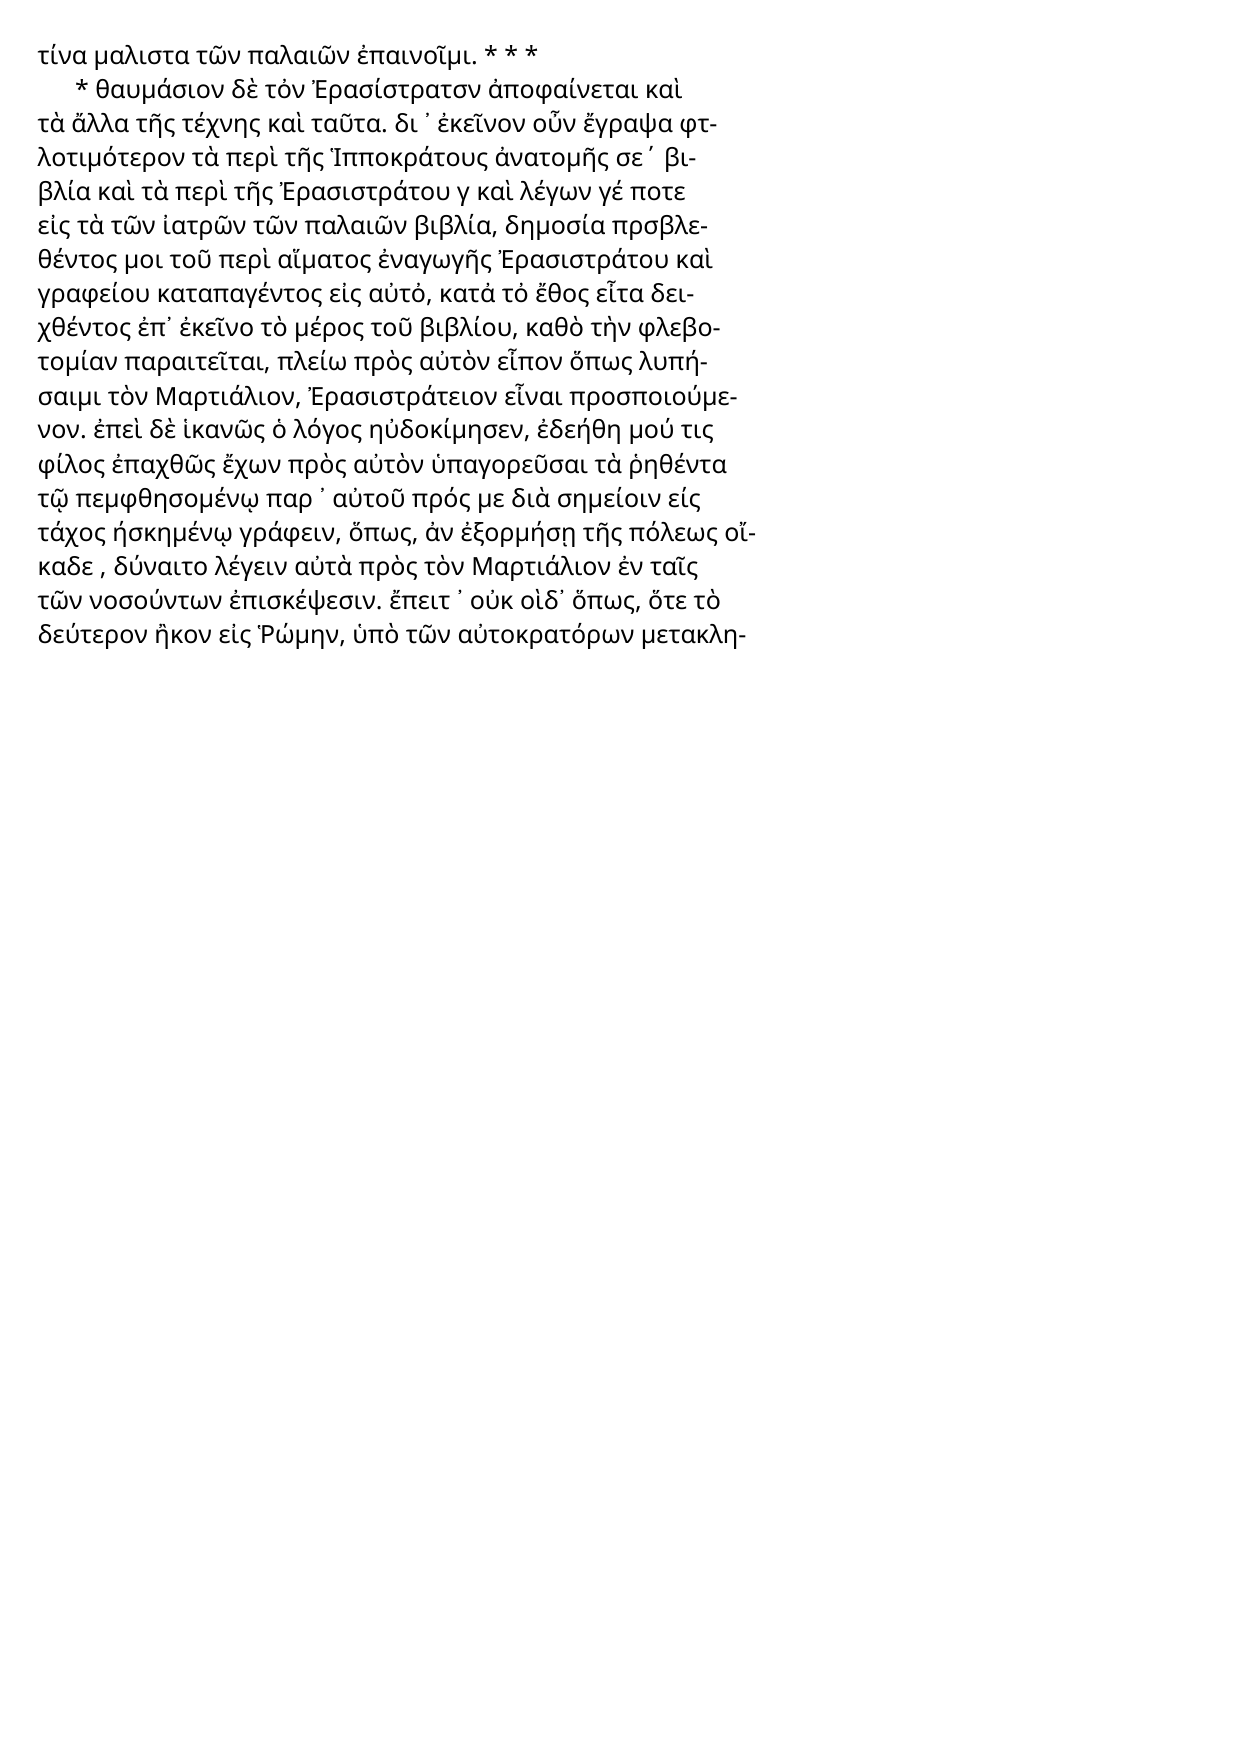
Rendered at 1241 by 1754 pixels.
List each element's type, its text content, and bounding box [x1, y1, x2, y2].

text * θαυμάσιον δὲ τὀν Ἐρασίστρατσν ἀποφαίνεται καὶ τὰ ἄλλα τῆς τέχνης καὶ ταῦτα. δι ᾽ ἐκεῖνον οὖν ἔγραψα φτ- λοτιμότερον τὰ περὶ τῆς Ἱπποκράτους ἀνατομῆς σε΄ βι- βλία καὶ τὰ περὶ τῆς Ἐρασιστράτου γ καὶ λέγων γέ ποτε εἰς τὰ τῶν ἰατρῶν τῶν παλαιῶν βιβλία, δημοσία πρσβλε- θέντος μοι τοῦ περὶ αἵματος ἐναγωγῆς Ἐρασιστράτου καὶ γραφείου καταπαγέντος εἰς αὐτὀ, κατἀ τὀ ἔθος εἶτα δει- χθέντος ἐπ᾽ ἐκεῖνο τὸ μέρος τοῦ βιβλίου, καθὸ τὴν φλεβο- τομίαν παραιτεῖται, πλείω πρὸς αὐτὸν εἶπον ὅπως λυπή- σαιμι τὸν Μαρτιάλιον, Ἐρασιστράτειον εἶναι προσποιούμε- νον. ἐπεὶ δὲ ἱκανῶς ὁ λόγος ηὐδοκίμησεν, ἐδεήθη μού τις φίλος ἐπαχθῶς ἔχων πρὸς αὐτὸν ὑπαγορεῦσαι τὰ ῥηθέντα τῷ πεμφθησομένῳ παρ ᾽ αὐτοῦ πρός με διὰ σημείοιν είς τάχος ήσκημένῳ γράφειν, ὅπως, ἀν ἐξορμήσῃ τῆς πόλεως οἴ- καδε , δύναιτο λέγειν αὐτὰ πρὸς τὸν Μαρτιάλιον ἐν ταῖς τῶν νοσούντων ἐπισκέψεσιν. ἔπειτ ᾽ οὐκ οὶδ᾽ ὅπως, ὅτε τὸ δεύτερον ἢκον εἰς Ῥώμην, ὑπὸ τῶν αὐτοκρατόρων μετακλη- [37, 72, 1203, 651]
text τίνα μαλιστα τῶν παλαιῶν ἐπαινοῖμι. * * * [37, 37, 1203, 72]
